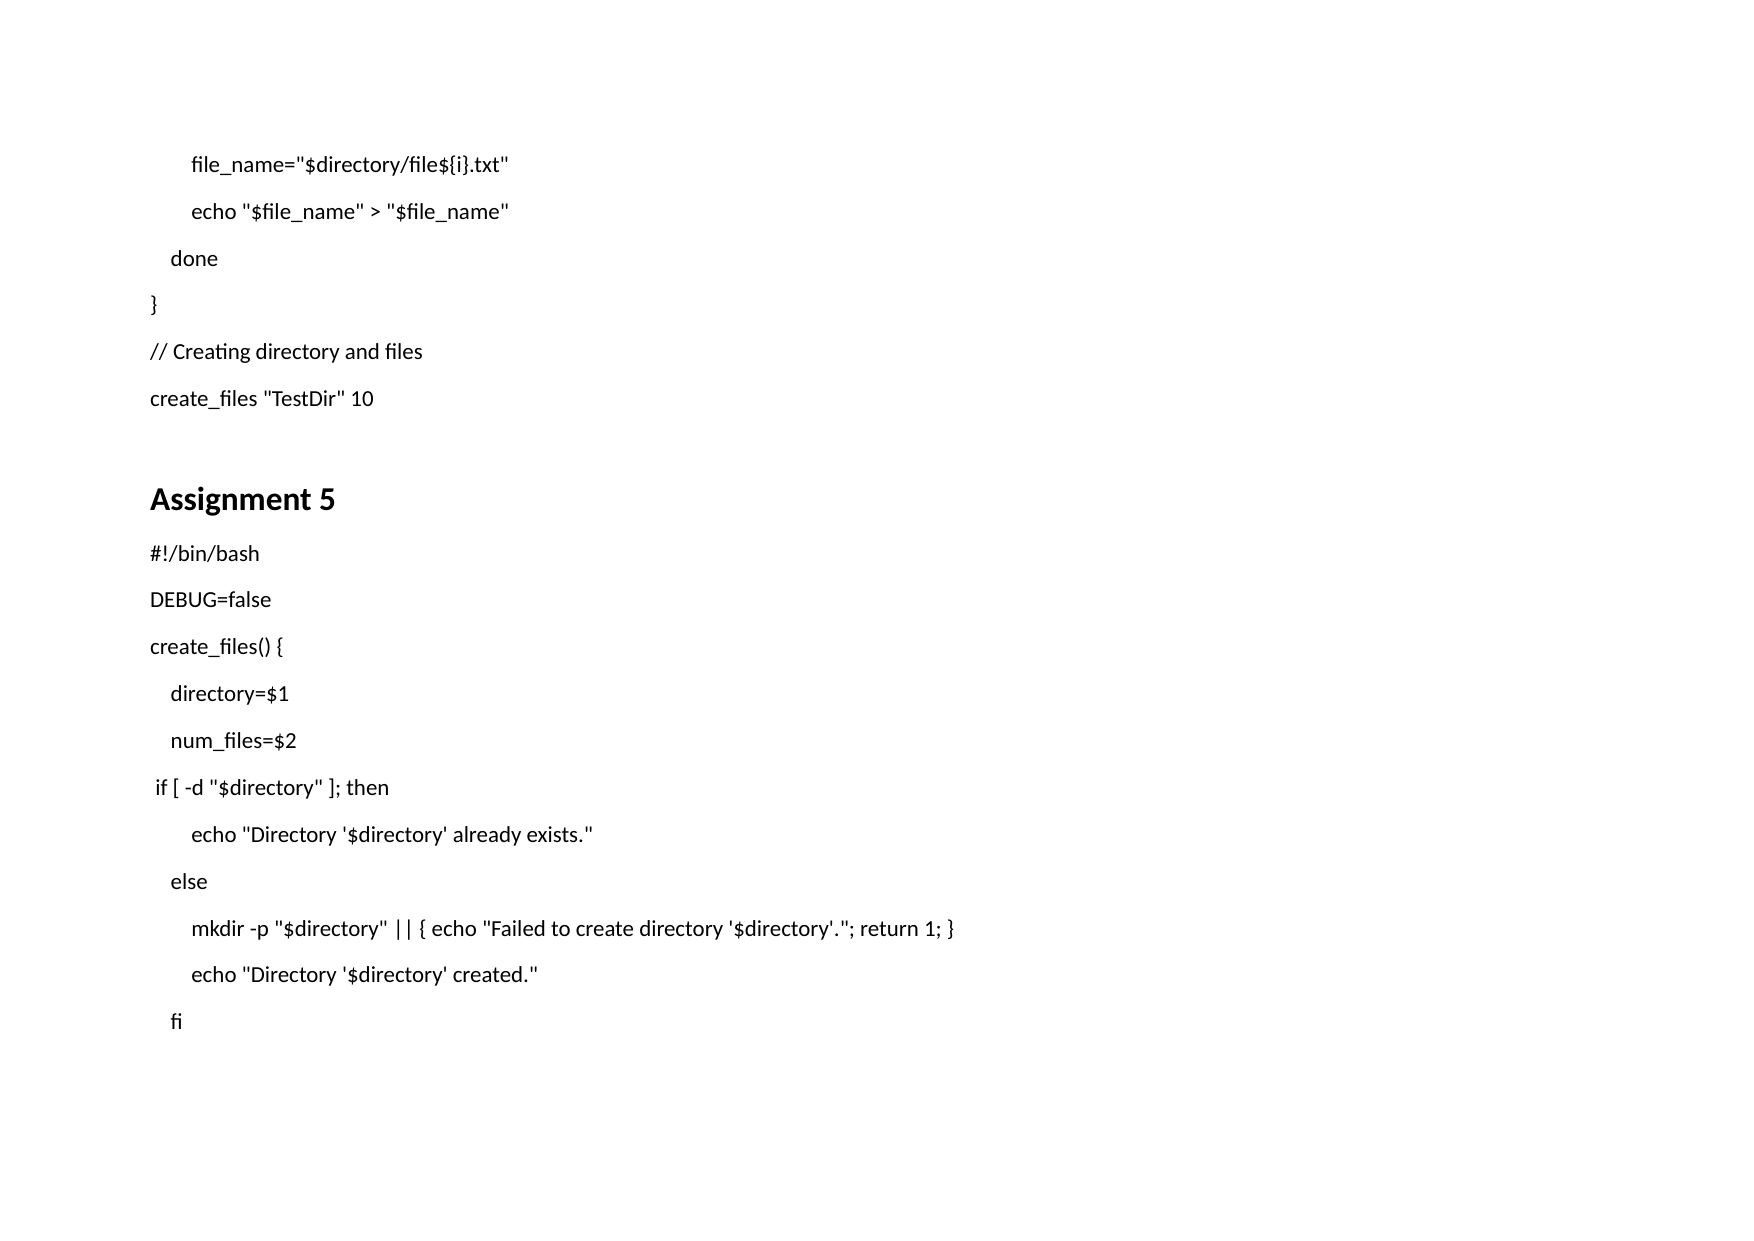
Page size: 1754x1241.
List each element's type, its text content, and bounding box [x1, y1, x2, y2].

text num_files=$2 [150, 726, 1604, 754]
text echo "$file_name" > "$file_name" [150, 197, 1604, 225]
text create_files "TestDir" 10 [150, 384, 1604, 412]
text done [150, 244, 1604, 272]
text #!/bin/bash [150, 539, 1604, 567]
text mkdir -p "$directory" || { echo "Failed to create directory '$directory'."; return 1; } [150, 914, 1604, 942]
text file_name="$directory/file${i}.txt" [150, 150, 1604, 178]
text fi [150, 1007, 1604, 1036]
text else [150, 867, 1604, 895]
text DEBUG=false [150, 586, 1604, 614]
text Assignment 5 [150, 478, 1604, 519]
text if [ -d "$directory" ]; then [150, 773, 1604, 801]
text directory=$1 [150, 679, 1604, 707]
text echo "Directory '$directory' created." [150, 961, 1604, 989]
text create_files() { [150, 632, 1604, 661]
text // Creating directory and files [150, 337, 1604, 366]
text } [150, 291, 1604, 319]
text echo "Directory '$directory' already exists." [150, 820, 1604, 848]
